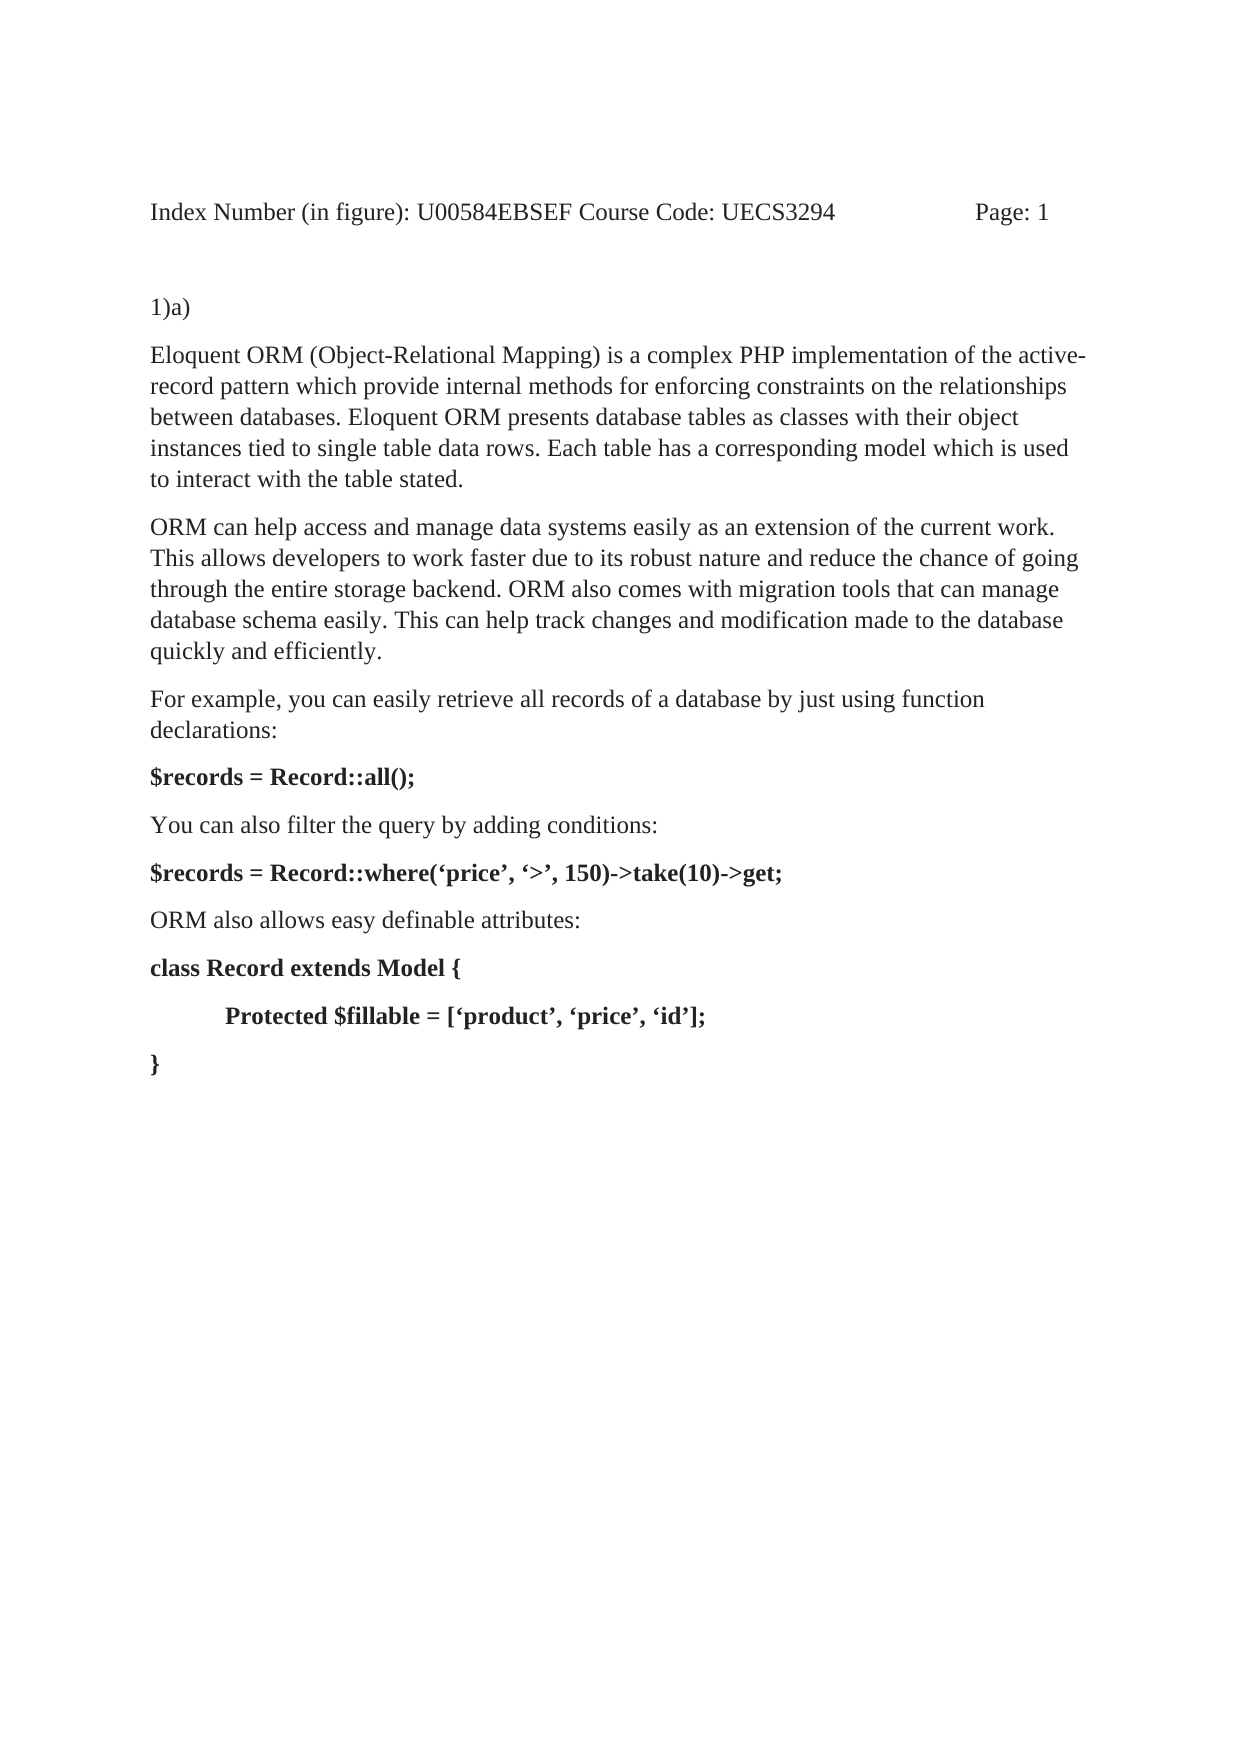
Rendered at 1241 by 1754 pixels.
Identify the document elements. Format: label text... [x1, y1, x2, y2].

text $records = Record::all(); [150, 762, 1090, 791]
text } [150, 1049, 1090, 1077]
text For example, you can easily retrieve all records of a database by just using function declarations: [150, 684, 1090, 743]
text ORM can help access and manage data systems easily as an extension of the current work. This allows developers to work faster due to its robust nature and reduce the chance of going through the entire storage backend. ORM also comes with migration tools that can manage database schema easily. This can help track changes and modification made to the database quickly and efficiently. [150, 512, 1090, 665]
text $records = Record::where(‘price’, ‘>’, 150)->take(10)->get; [150, 858, 1090, 887]
text Index Number (in figure): U00584EBSEF Course Code: UECS3294 Page: 1 [417, 197, 572, 226]
text ORM also allows easy definable attributes: [150, 906, 1090, 934]
text 1)a) [150, 292, 1090, 321]
text Protected $fillable = [‘product’, ‘price’, ‘id’]; [150, 1001, 1090, 1030]
text You can also filter the query by adding conditions: [150, 810, 1090, 839]
text Eloquent ORM (Object-Relational Mapping) is a complex PHP implementation of the active-record pattern which provide internal methods for enforcing constraints on the relationships between databases. Eloquent ORM presents database tables as classes with their object instances tied to single table data rows. Each table has a corresponding model which is used to interact with the table stated. [150, 340, 1090, 493]
text class Record extends Model { [150, 953, 1090, 982]
